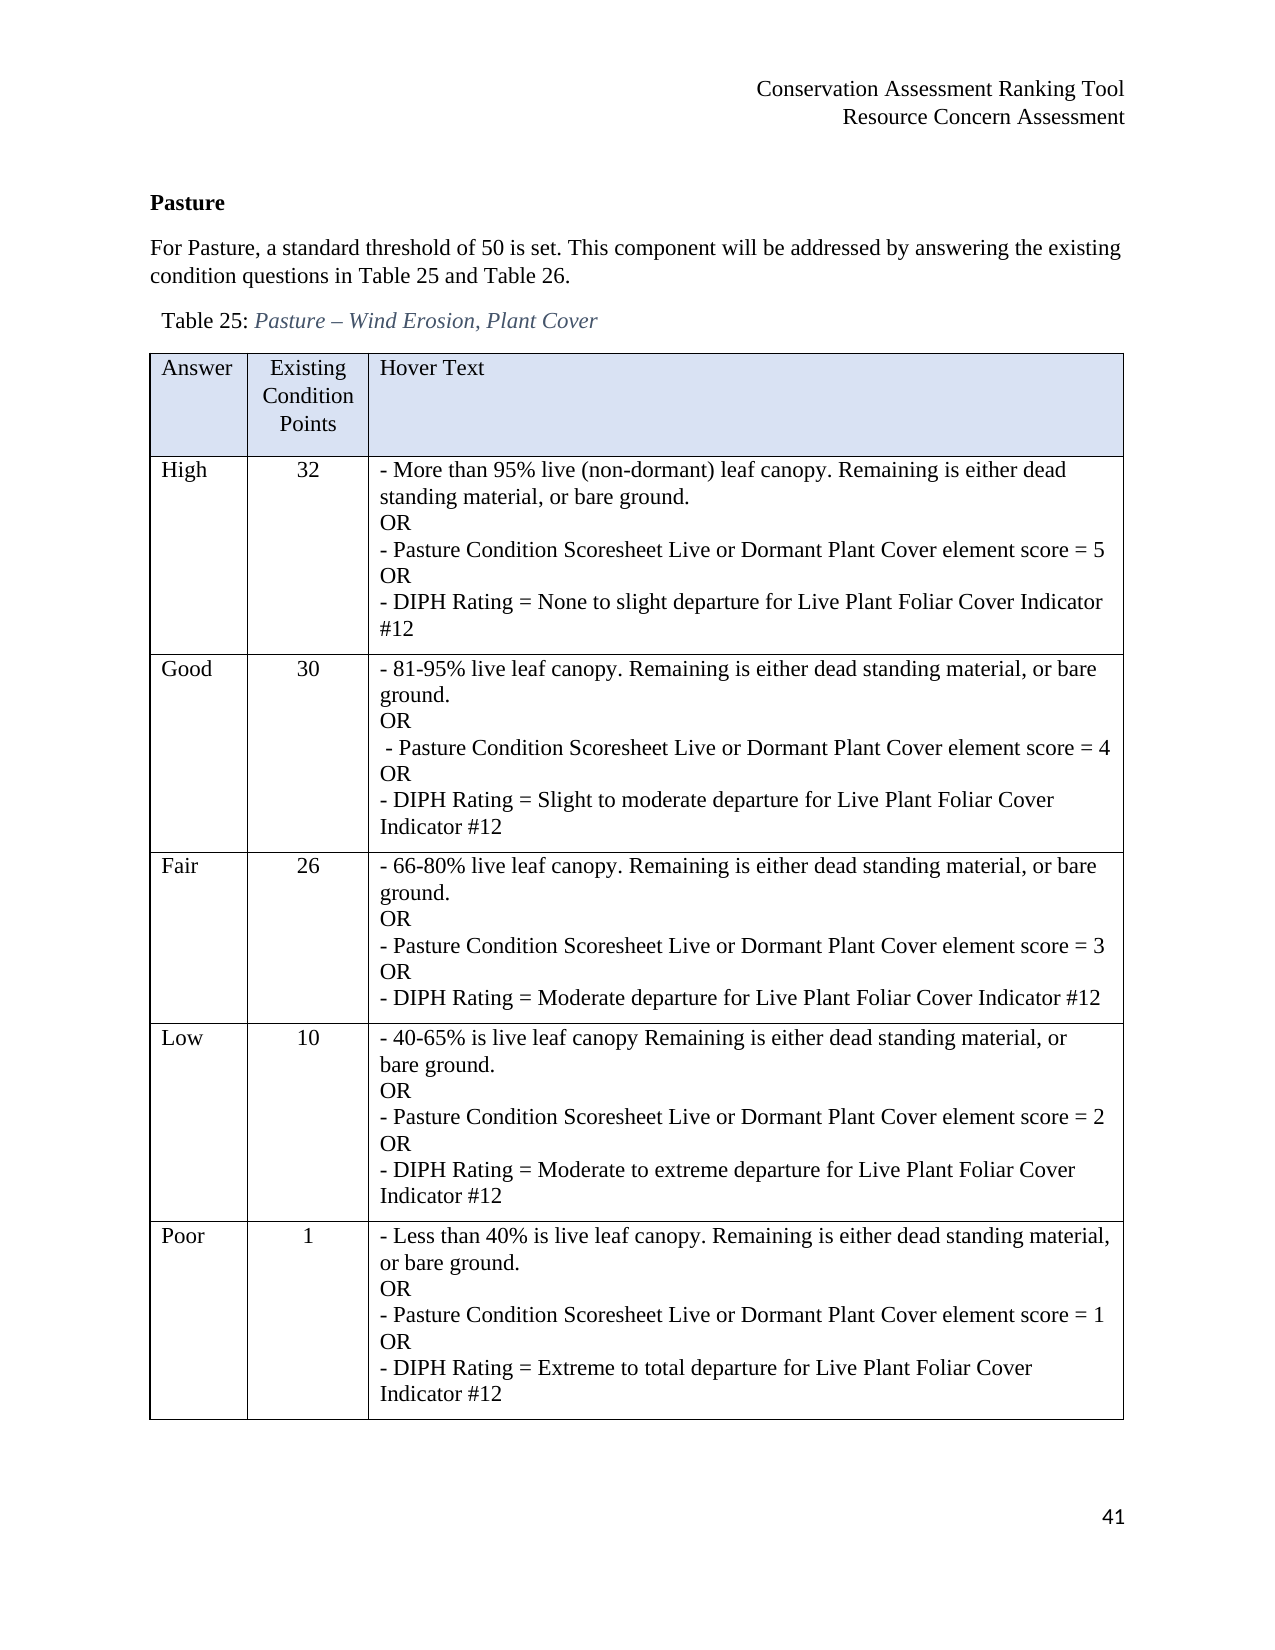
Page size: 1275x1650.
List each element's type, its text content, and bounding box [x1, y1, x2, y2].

table_cell - More than 95% live (non-dormant) leaf canopy. Remaining is either dead standing material, or bare ground. OR - Pasture Condition Scoresheet Live or Dormant Plant Cover element score = 5 OR - DIPH Rating = None to slight departure for Live Plant Foliar Cover Indicator #12 [369, 457, 1123, 653]
table_cell Fair [151, 853, 247, 1023]
table_cell 10 [248, 1024, 368, 1221]
text For Pasture, a standard threshold of 50 is set. This component will be addressed by answering the existing condition questions in Table 25 and Table 26. [150, 234, 1125, 289]
table_cell 32 [248, 457, 368, 653]
table_cell - 40-65% is live leaf canopy Remaining is either dead standing material, or bare ground. OR - Pasture Condition Scoresheet Live or Dormant Plant Cover element score = 2 OR - DIPH Rating = Moderate to extreme departure for Live Plant Foliar Cover Indicator #12 [369, 1024, 1123, 1221]
table_cell 26 [248, 853, 368, 1023]
table_cell 1 [248, 1222, 368, 1419]
text Pasture [150, 189, 1125, 215]
table_cell - 81-95% live leaf canopy. Remaining is either dead standing material, or bare ground. OR - Pasture Condition Scoresheet Live or Dormant Plant Cover element score = 4 OR - DIPH Rating = Slight to moderate departure for Live Plant Foliar Cover Indicator #12 [369, 655, 1123, 852]
table_cell Answer [151, 354, 247, 456]
table_cell High [151, 457, 247, 653]
table_header Table 25: Pasture – Wind Erosion, Plant Cover [150, 308, 1124, 352]
table_cell Good [151, 655, 247, 852]
table_cell 30 [248, 655, 368, 852]
table_cell Existing Condition Points [248, 354, 368, 456]
table_cell Hover Text [369, 354, 1123, 456]
table_cell Poor [151, 1222, 247, 1419]
table_cell Low [151, 1024, 247, 1221]
table_cell - Less than 40% is live leaf canopy. Remaining is either dead standing material, or bare ground. OR - Pasture Condition Scoresheet Live or Dormant Plant Cover element score = 1 OR - DIPH Rating = Extreme to total departure for Live Plant Foliar Cover Indicator #12 [369, 1222, 1123, 1419]
table_cell - 66-80% live leaf canopy. Remaining is either dead standing material, or bare ground. OR - Pasture Condition Scoresheet Live or Dormant Plant Cover element score = 3 OR - DIPH Rating = Moderate departure for Live Plant Foliar Cover Indicator #12 [369, 853, 1123, 1023]
